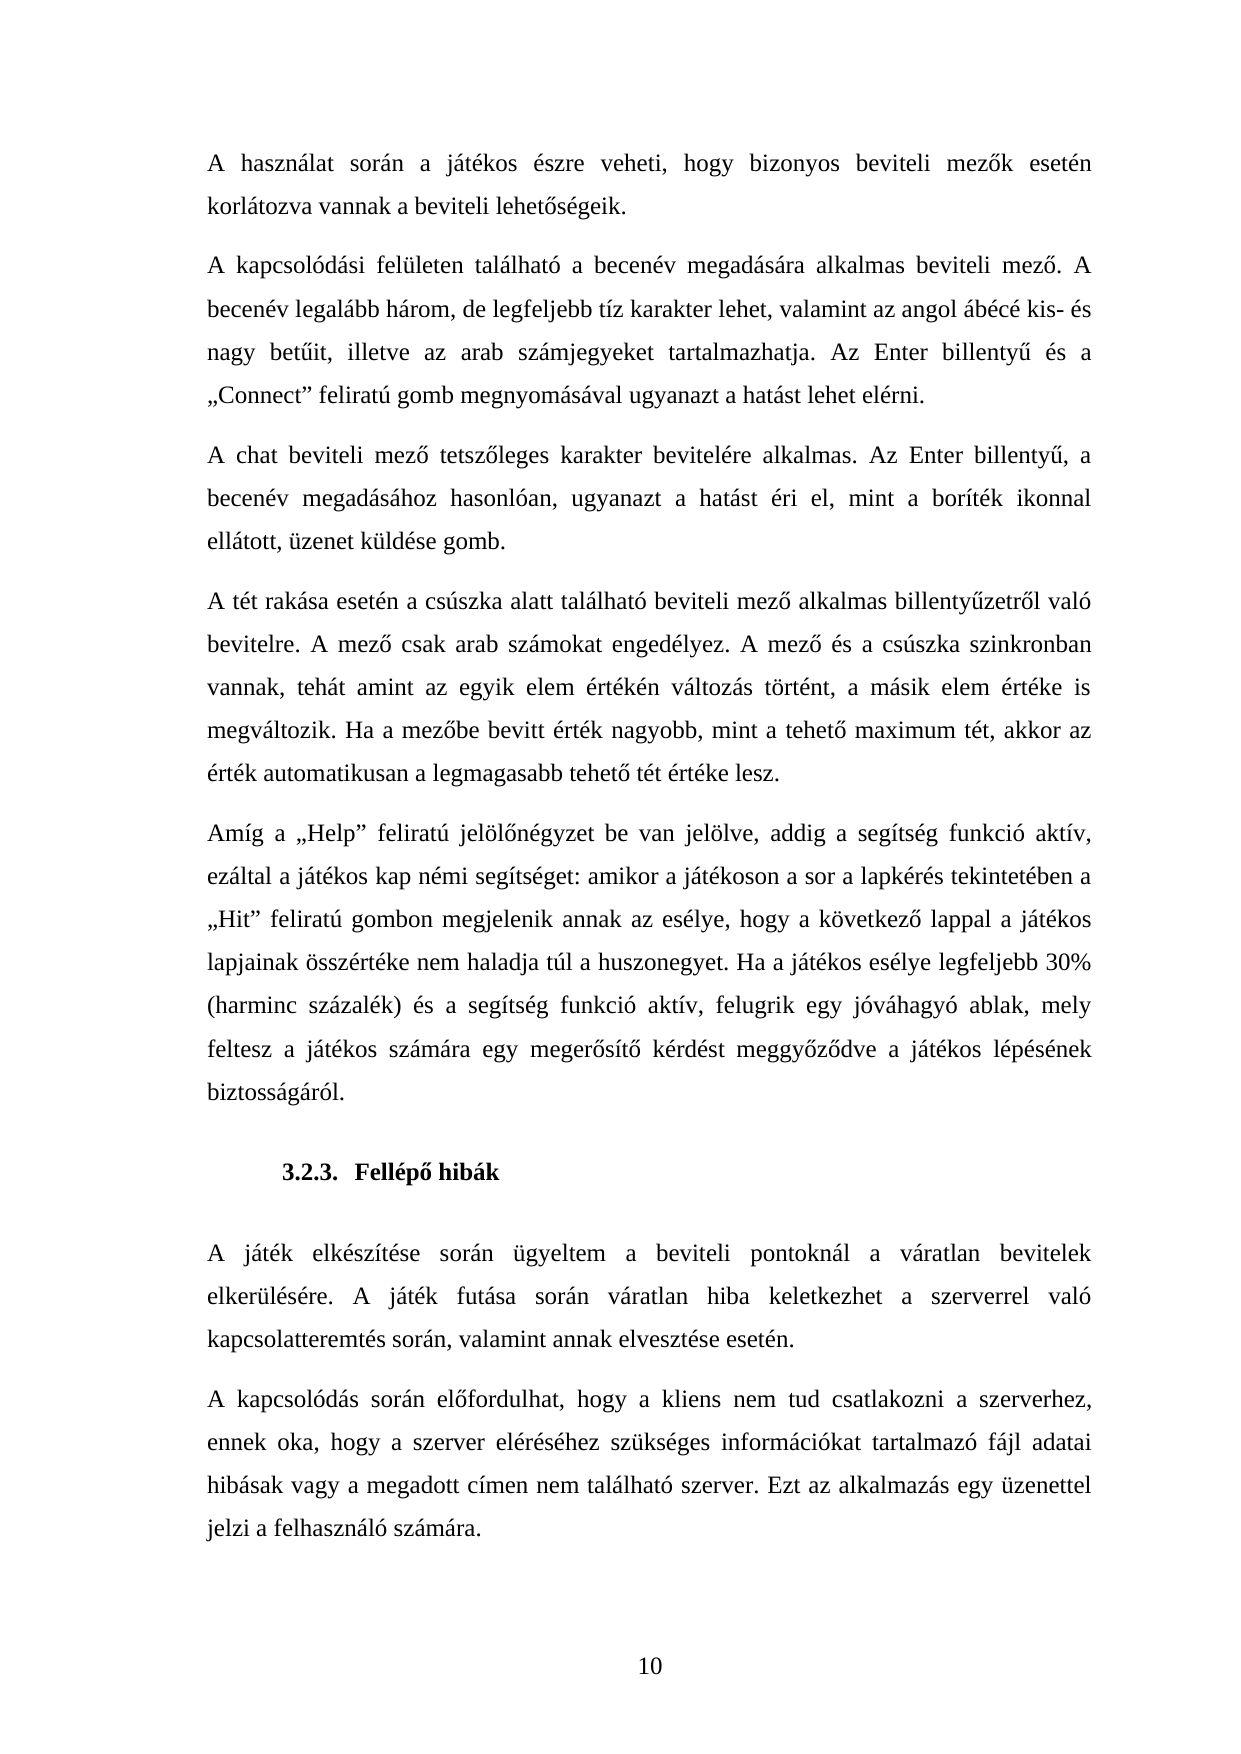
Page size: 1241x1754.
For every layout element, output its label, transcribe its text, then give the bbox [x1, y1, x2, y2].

text A tét rakása esetén a csúszka alatt található beviteli mező alkalmas billentyűzetről való bevitelre. A mező csak arab számokat engedélyez. A mező és a csúszka szinkronban vannak, tehát amint az egyik elem értékén változás történt, a másik elem értéke is megváltozik. Ha a mezőbe bevitt érték nagyobb, mint a tehető maximum tét, akkor az érték automatikusan a legmagasabb tehető tét értéke lesz. [207, 586, 1092, 787]
text A kapcsolódás során előfordulhat, hogy a kliens nem tud csatlakozni a szerverhez, ennek oka, hogy a szerver eléréséhez szükséges információkat tartalmazó fájl adatai hibásak vagy a megadott címen nem található szerver. Ezt az alkalmazás egy üzenettel jelzi a felhasználó számára. [207, 1384, 1092, 1542]
text A játék elkészítése során ügyeltem a beviteli pontoknál a váratlan bevitelek elkerülésére. A játék futása során váratlan hiba keletkezhet a szerverrel való kapcsolatteremtés során, valamint annak elvesztése esetén. [207, 1238, 1092, 1353]
text Amíg a „Help” feliratú jelölőnégyzet be van jelölve, addig a segítség funkció aktív, ezáltal a játékos kap némi segítséget: amikor a játékoson a sor a lapkérés tekintetében a „Hit” feliratú gombon megjelenik annak az esélye, hogy a következő lappal a játékos lapjainak összértéke nem haladja túl a huszonegyet. Ha a játékos esélye legfeljebb 30% (harminc százalék) és a segítség funkció aktív, felugrik egy jóváhagyó ablak, mely feltesz a játékos számára egy megerősítő kérdést meggyőződve a játékos lépésének biztosságáról. [207, 818, 1092, 1106]
text A használat során a játékos észre veheti, hogy bizonyos beviteli mezők esetén korlátozva vannak a beviteli lehetőségeik. [207, 148, 1092, 219]
subtitle Fellépő hibák [282, 1157, 1092, 1186]
